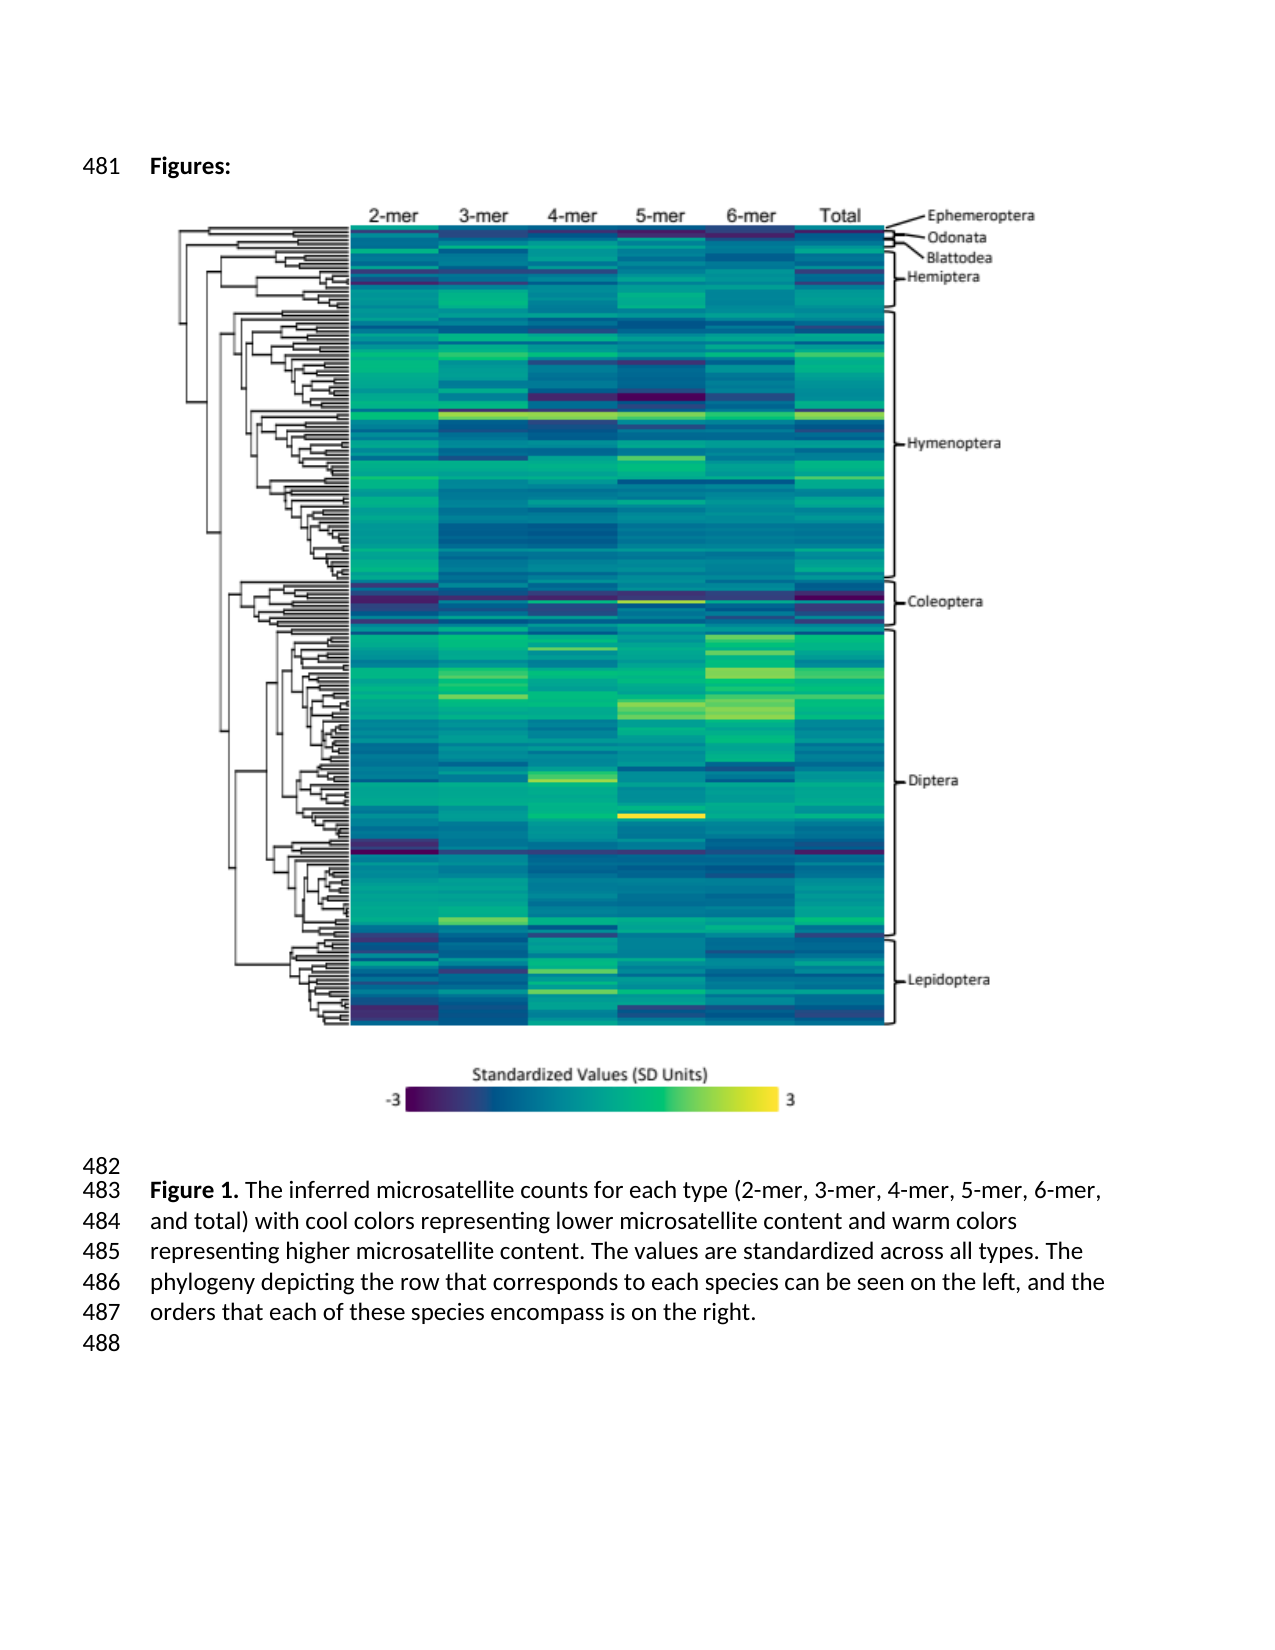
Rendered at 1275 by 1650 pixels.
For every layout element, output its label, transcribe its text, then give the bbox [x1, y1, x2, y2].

text Figure 1. The inferred microsatellite counts for each type (2-mer, 3-mer, 4-mer, 5-mer, 6-mer, and total) with cool colors representing lower microsatellite content and warm colors representing higher microsatellite content. The values are standardized across all types. The phylogeny depicting the row that corresponds to each species can be seen on the left, and the orders that each of these species encompass is on the right. [150, 1174, 1125, 1327]
text Figures: [150, 150, 1125, 181]
